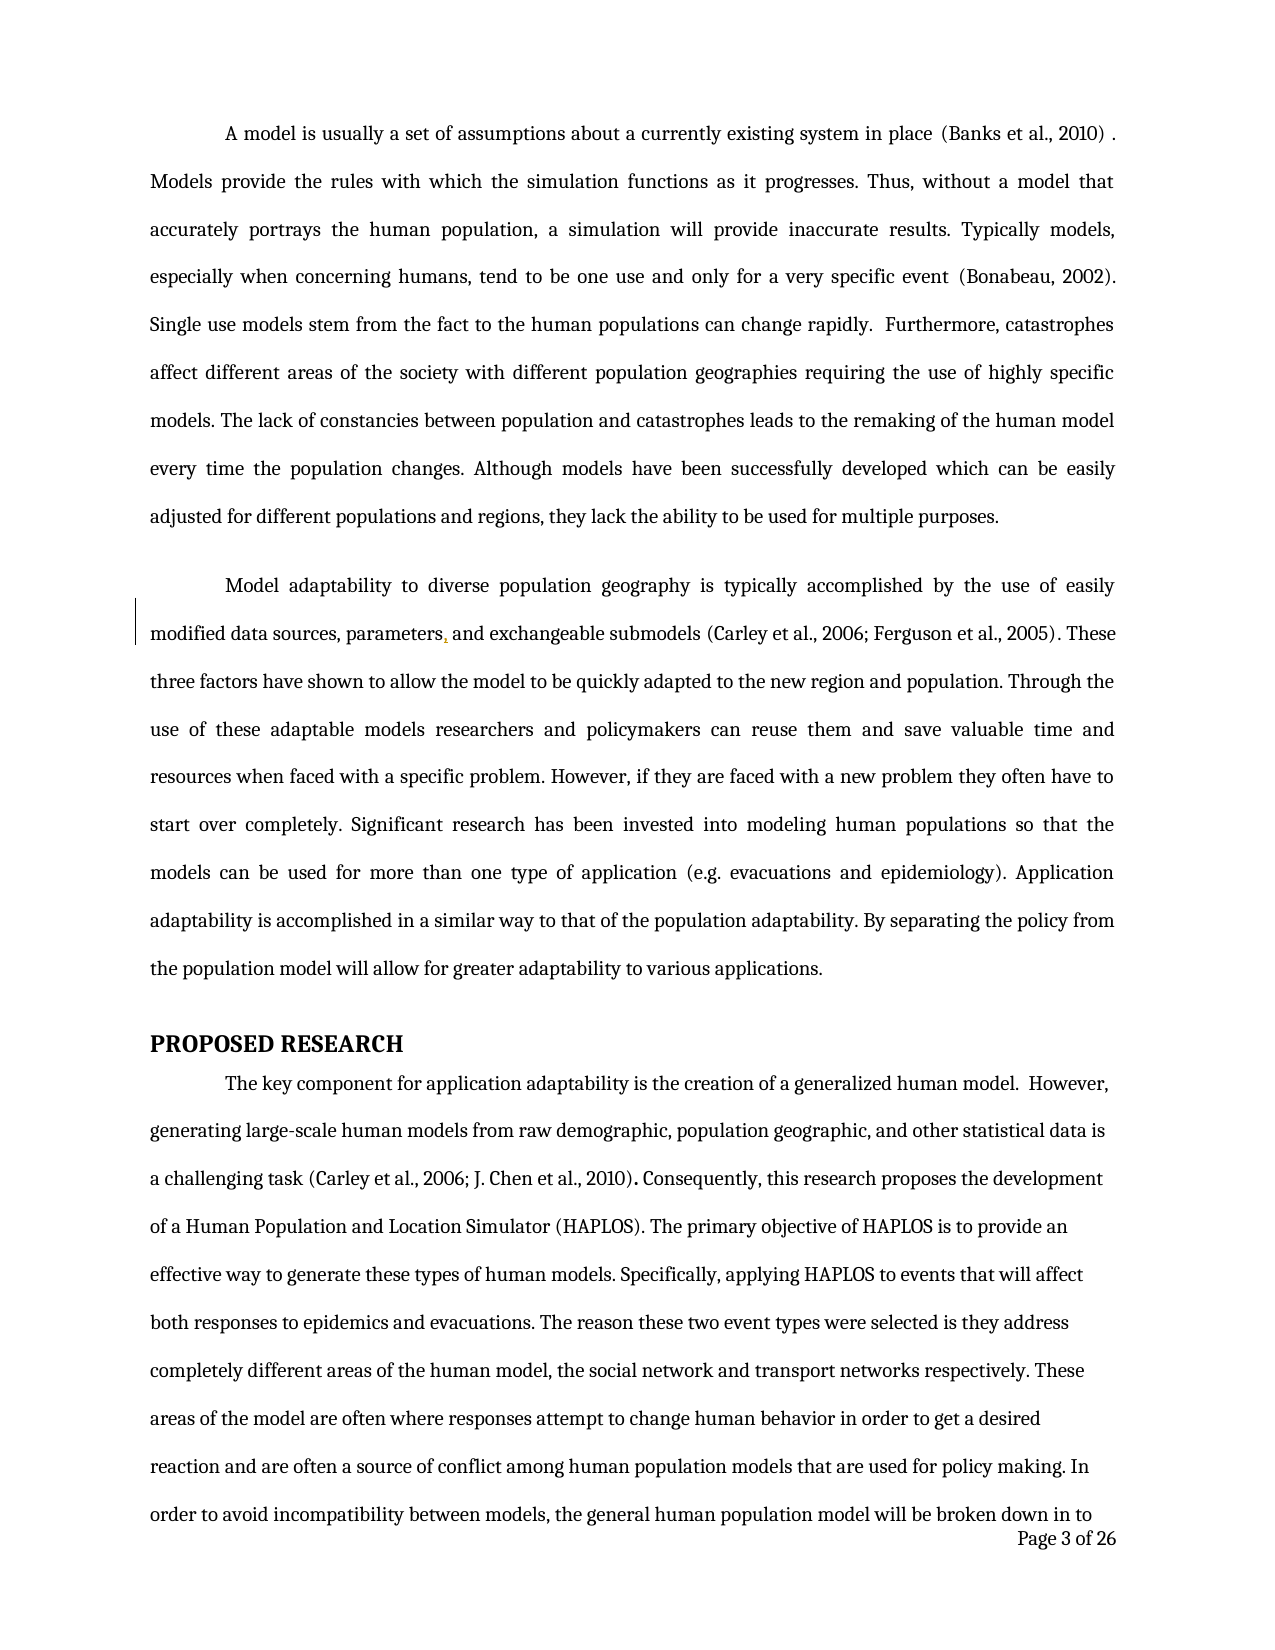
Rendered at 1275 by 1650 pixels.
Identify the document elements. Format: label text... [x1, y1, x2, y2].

text Model adaptability to diverse population geography is typically accomplished by the use of easily modified data sources, parameters and exchangeable submodels (Carley et al., 2006; Ferguson et al., 2005). These three factors have shown to allow the model to be quickly adapted to the new region and population. Through the use of these adaptable models researchers and policymakers can reuse them and save valuable time and resources when faced with a specific problem. However, if they are faced with a new problem they often have to start over completely. Significant research has been invested into modeling human populations so that the models can be used for more than one type of application (e.g. evacuations and epidemiology). Application adaptability is accomplished in a similar way to that of the population adaptability. By separating the policy from the population model will allow for greater adaptability to various applications. [150, 573, 1116, 981]
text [150, 1071, 1116, 1526]
text A model is usually a set of assumptions about a currently existing system in place (Banks et al., 2010) . Models provide the rules with which the simulation functions as it progresses. Thus, without a model that accurately portrays the human population, a simulation will provide inaccurate results. Typically models, especially when concerning humans, tend to be one use and only for a very specific event (Bonabeau, 2002). Single use models stem from the fact to the human populations can change rapidly. Furthermore, catastrophes affect different areas of the society with different population geographies requiring the use of highly specific models. The lack of constancies between population and catastrophes leads to the remaking of the human model every time the population changes. Although models have been successfully developed which can be easily adjusted for different populations and regions, they lack the ability to be used for multiple purposes. [150, 121, 1116, 529]
subtitle PROPOSED RESEARCH [150, 1030, 1116, 1058]
